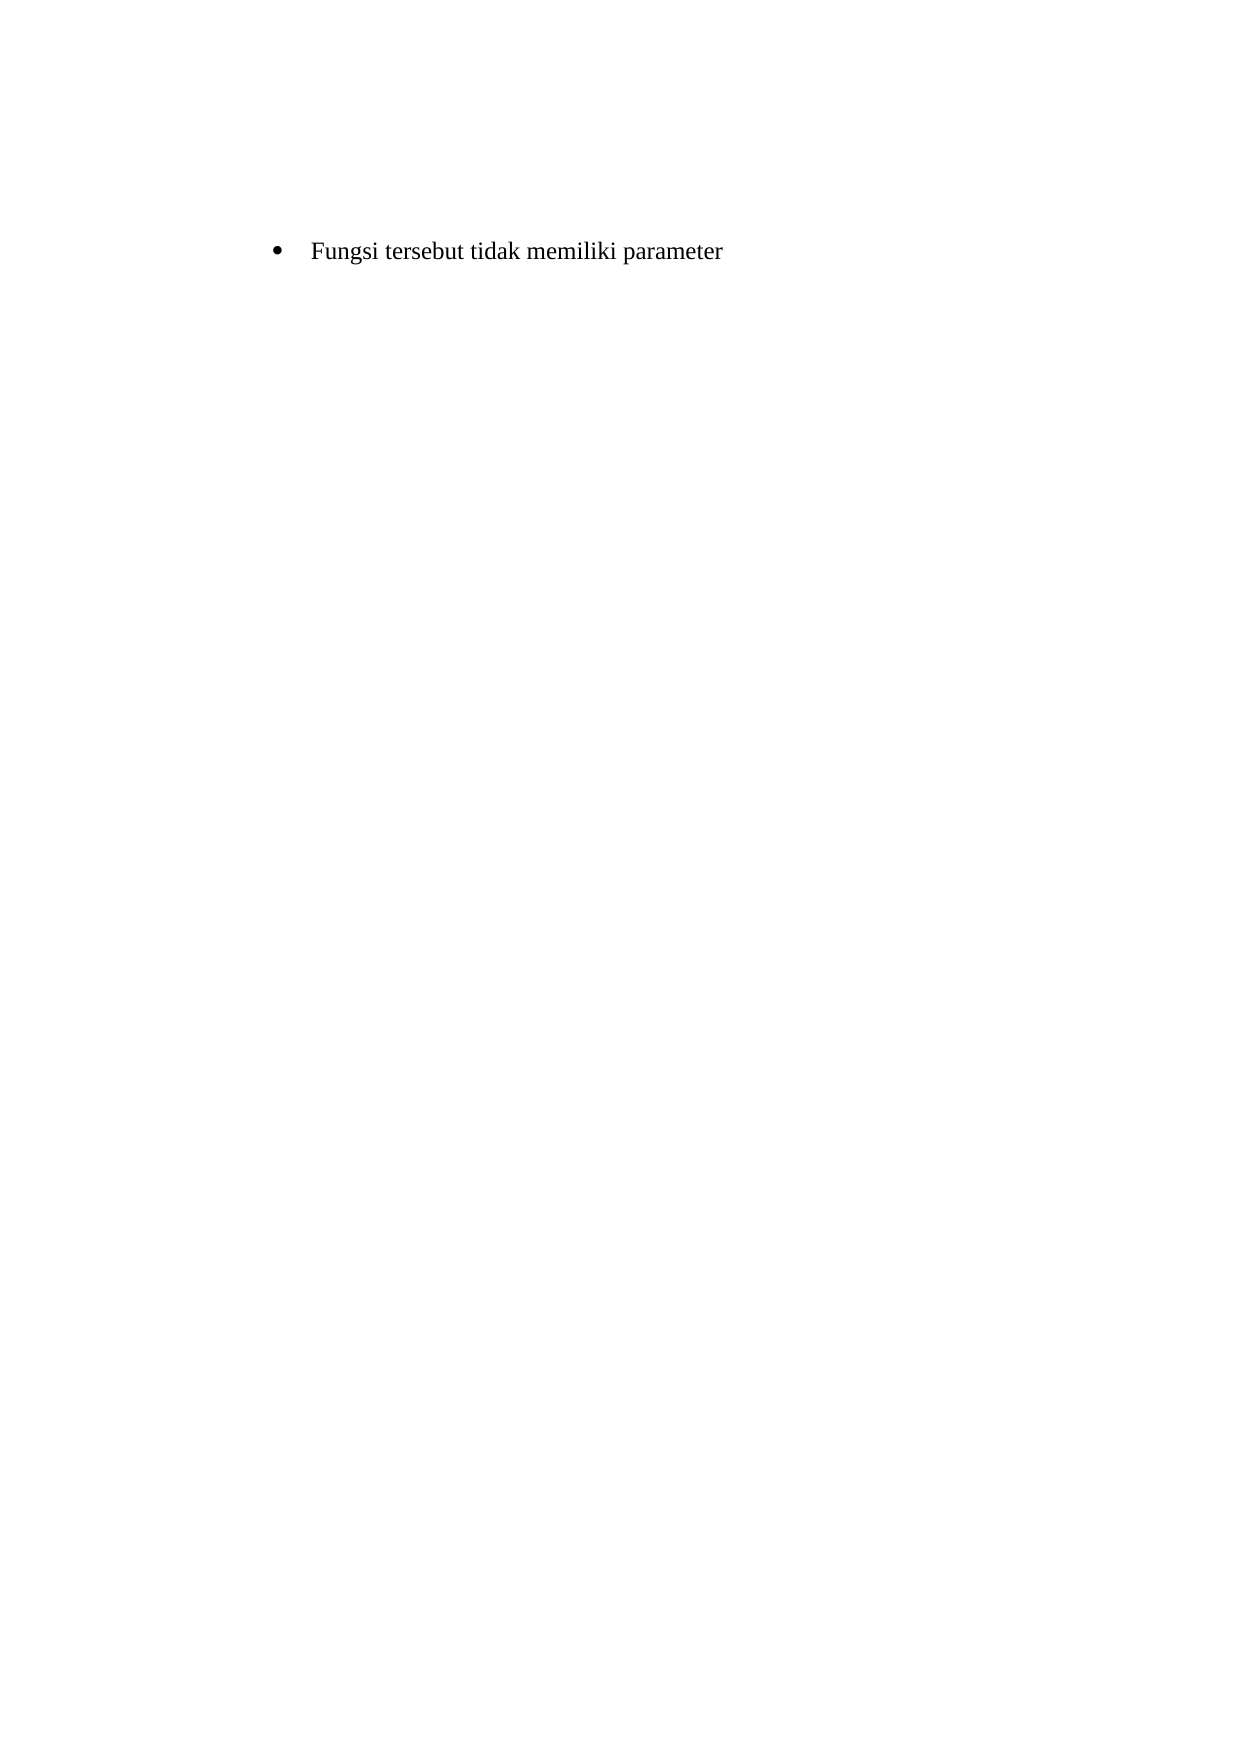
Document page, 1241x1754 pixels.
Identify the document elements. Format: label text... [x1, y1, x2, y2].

list Fungsi tersebut tidak memiliki parameter [273, 236, 1063, 265]
